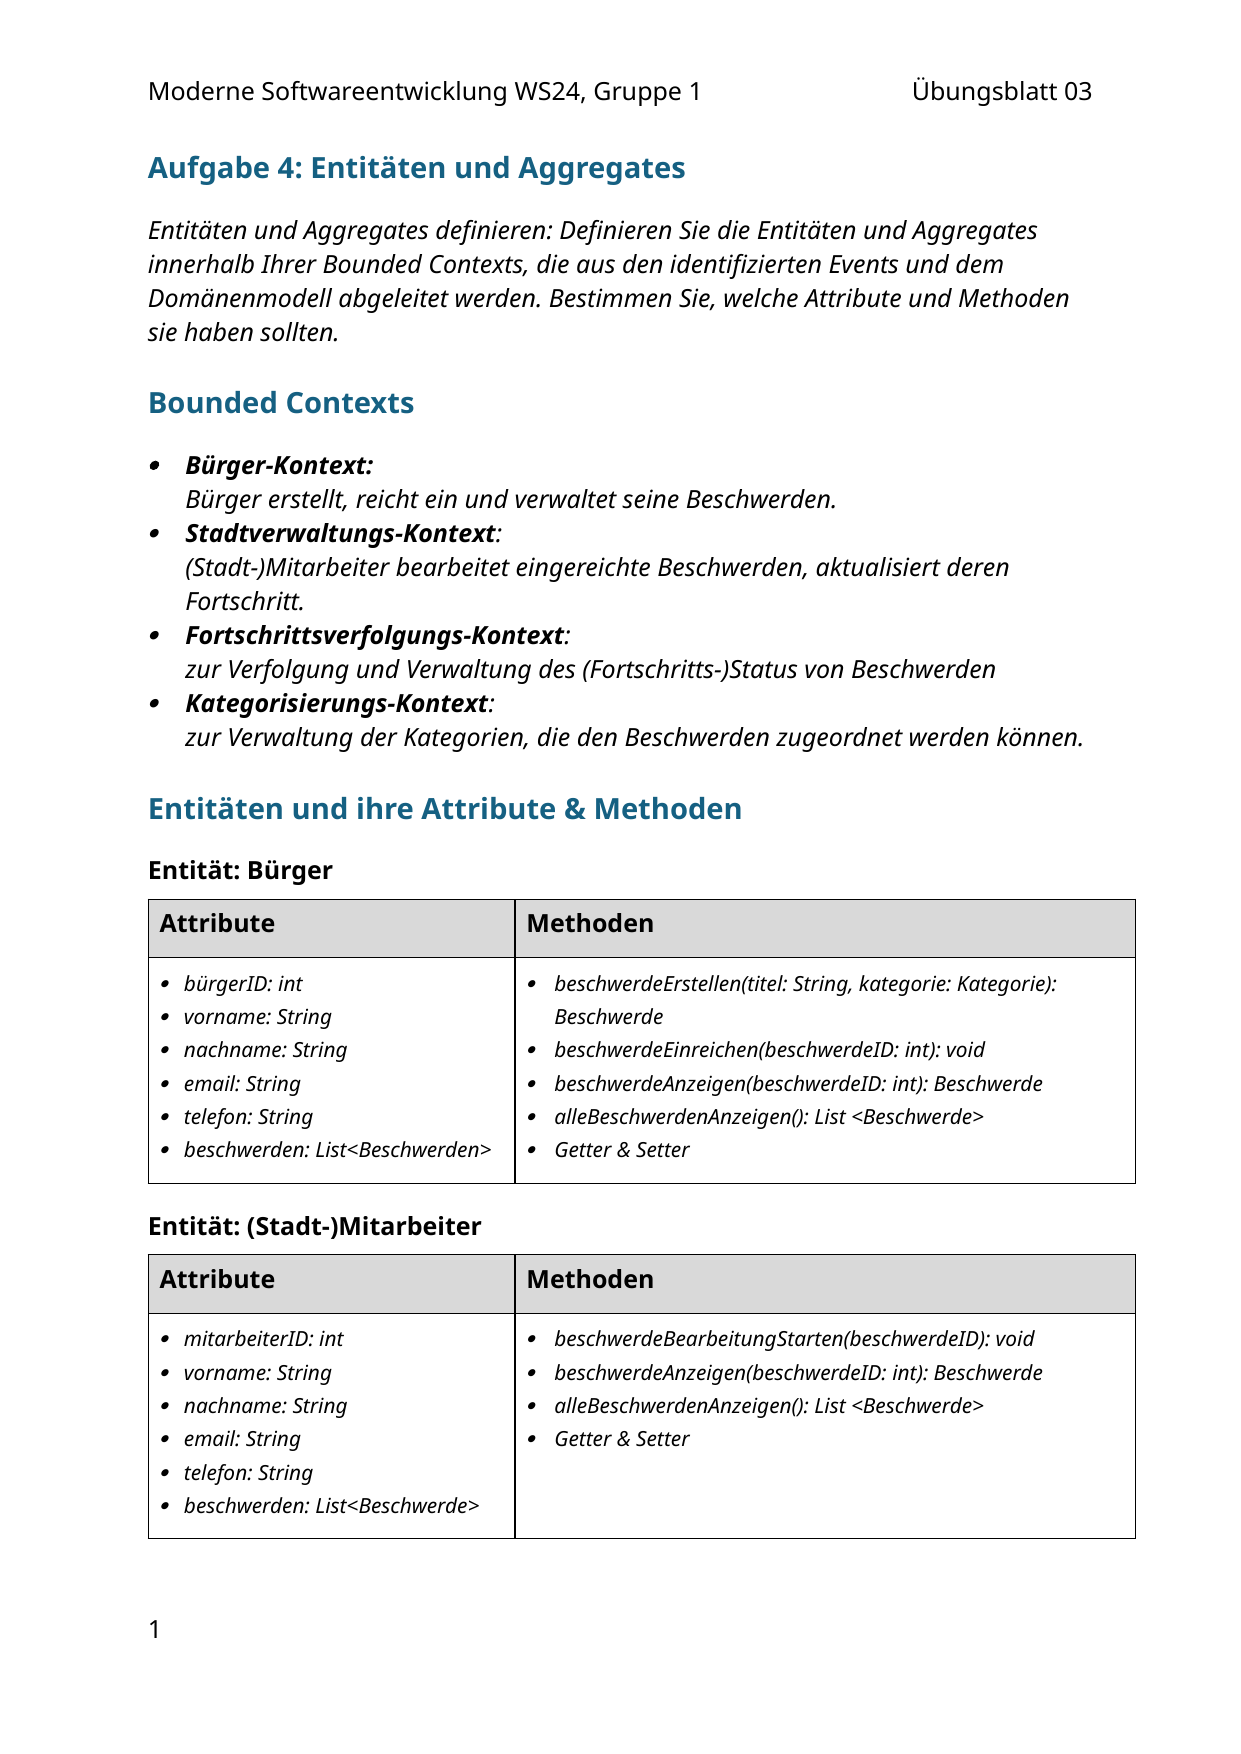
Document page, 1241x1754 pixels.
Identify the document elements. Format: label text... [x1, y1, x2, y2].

table_header Attribute [149, 1255, 514, 1313]
table_cell mitarbeiterID: int vorname: String nachname: String email: String telefon: String beschwerden: List<Beschwerde> [149, 1314, 514, 1538]
table_cell beschwerdeErstellen(titel: String, kategorie: Kategorie): Beschwerde beschwerdeEinreichen(beschwerdeID: int): void beschwerdeAnzeigen(beschwerdeID: int): Beschwerde alleBeschwerdenAnzeigen(): List <Beschwerde> Getter & Setter [516, 958, 1135, 1182]
table_header Methoden [516, 900, 1135, 957]
text Entitäten und ihre Attribute & Methoden [148, 788, 1093, 828]
list Bürger-Kontext: Bürger erstellt, reicht ein und verwaltet seine Beschwerden. [148, 447, 1093, 515]
text Bounded Contexts [148, 383, 1093, 422]
text Entitäten und Aggregates definieren: Definieren Sie die Entitäten und Aggregates innerhalb Ihrer Bounded Contexts, die aus den identifizierten Events und dem Domänenmodell abgeleitet werden. Bestimmen Sie, welche Attribute und Methoden sie haben sollten. [148, 212, 1093, 348]
list Stadtverwaltungs-Kontext: (Stadt-)Mitarbeiter bearbeitet eingereichte Beschwerden, aktualisiert deren Fortschritt. [148, 515, 1093, 618]
table_header Methoden [516, 1255, 1135, 1313]
table_cell bürgerID: int vorname: String nachname: String email: String telefon: String beschwerden: List<Beschwerden> [149, 958, 514, 1182]
text Entität: (Stadt-)Mitarbeiter [148, 1208, 1093, 1242]
text Aufgabe 4: Entitäten und Aggregates [148, 148, 1093, 187]
table_header Attribute [149, 900, 514, 957]
table_cell beschwerdeBearbeitungStarten(beschwerdeID): void beschwerdeAnzeigen(beschwerdeID: int): Beschwerde alleBeschwerdenAnzeigen(): List <Beschwerde> Getter & Setter [516, 1314, 1135, 1538]
list Fortschrittsverfolgungs-Kontext: zur Verfolgung und Verwaltung des (Fortschritts-)Status von Beschwerden [148, 618, 1093, 686]
list Kategorisierungs-Kontext: zur Verwaltung der Kategorien, die den Beschwerden zugeordnet werden können. [148, 686, 1093, 754]
text Entität: Bürger [148, 853, 1093, 886]
